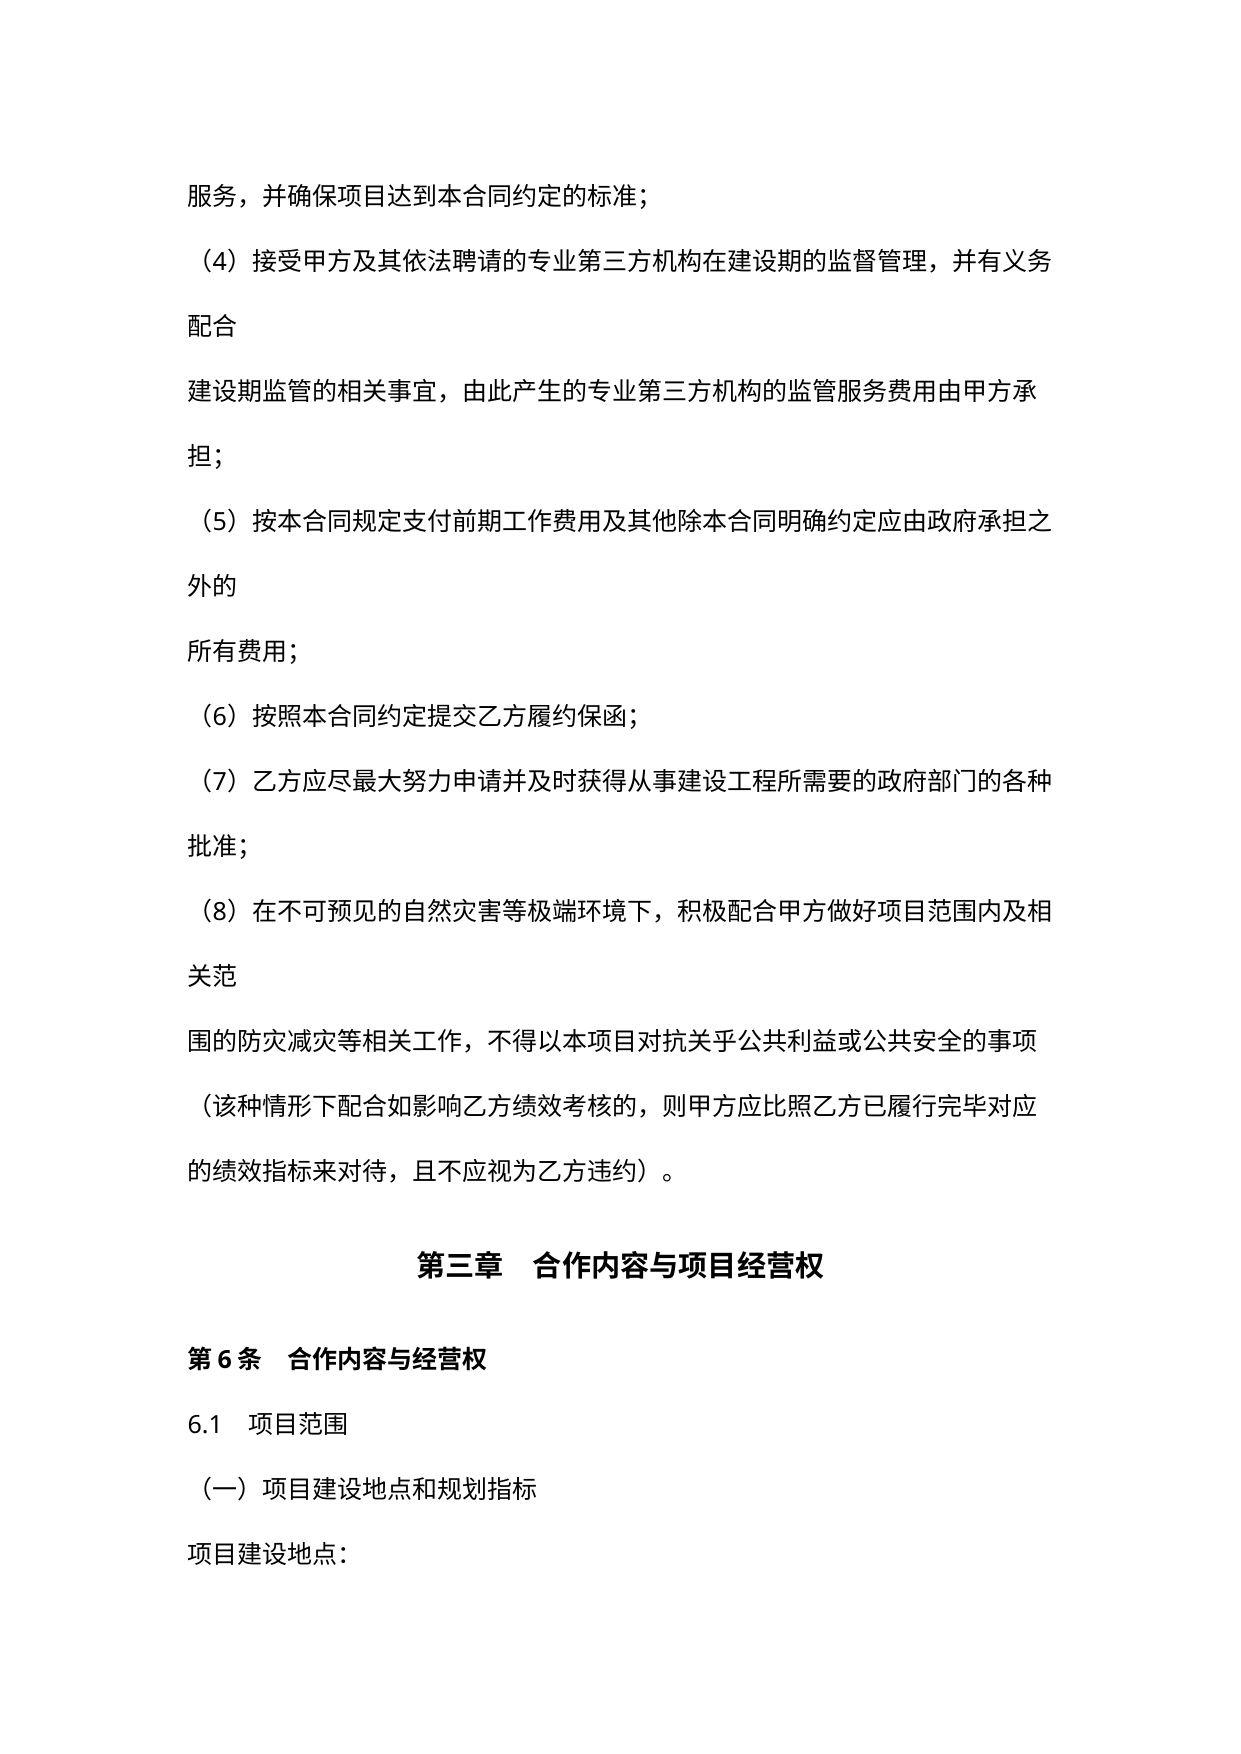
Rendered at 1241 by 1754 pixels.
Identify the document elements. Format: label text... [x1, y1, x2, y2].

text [187, 162, 1053, 1202]
subtitle 第三章 合作内容与项目经营权 [187, 1231, 1053, 1296]
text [187, 1390, 1053, 1585]
subtitle 第6条 合作内容与经营权 [187, 1325, 1053, 1390]
